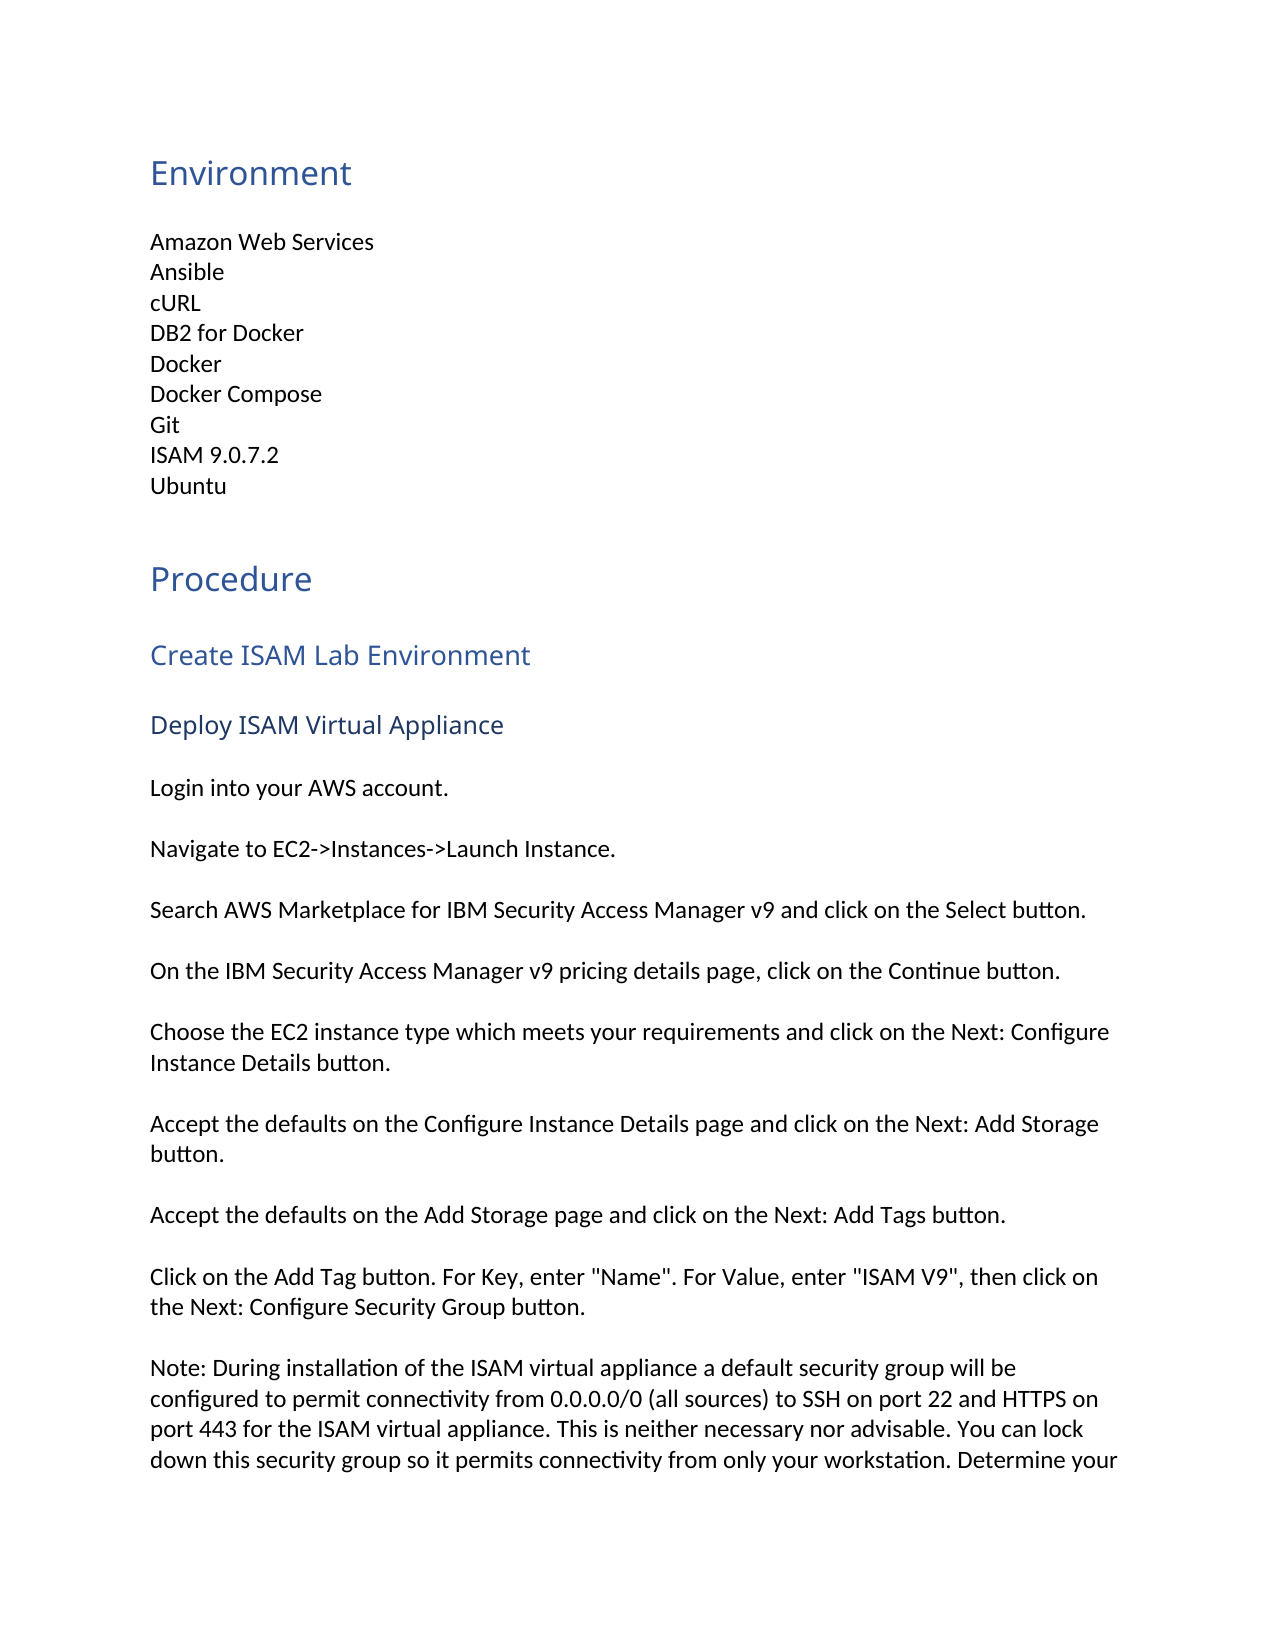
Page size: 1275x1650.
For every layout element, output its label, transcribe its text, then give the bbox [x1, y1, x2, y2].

text Choose the EC2 instance type which meets your requirements and click on the Next: Configure Instance Details button. [150, 1017, 1125, 1078]
subtitle Deploy ISAM Virtual Appliance [150, 708, 1125, 742]
text ISAM 9.0.7.2 [150, 439, 1125, 470]
text Ansible [150, 256, 1125, 287]
subtitle Procedure [150, 556, 1125, 602]
subtitle Environment [150, 150, 1125, 195]
text Git [150, 409, 1125, 439]
text DB2 for Docker [150, 317, 1125, 348]
subtitle Create ISAM Lab Environment [150, 636, 1125, 673]
text Click on the Add Tag button. For Key, enter "Name". For Value, enter "ISAM V9", then click on the Next: Configure Security Group button. [150, 1261, 1125, 1322]
text Login into your AWS account. [150, 772, 1125, 803]
text Search AWS Marketplace for IBM Security Access Manager v9 and click on the Select button. [150, 894, 1125, 925]
text On the IBM Security Access Manager v9 pricing details page, click on the Continue button. [150, 956, 1125, 986]
text Ubuntu [150, 470, 1125, 501]
text Docker Compose [150, 378, 1125, 409]
text Navigate to EC2->Instances->Launch Instance. [150, 833, 1125, 864]
text cURL [150, 287, 1125, 317]
text Accept the defaults on the Add Storage page and click on the Next: Add Tags button. [150, 1200, 1125, 1230]
text Accept the defaults on the Configure Instance Details page and click on the Next: Add Storage button. [150, 1108, 1125, 1169]
text Docker [150, 348, 1125, 378]
text Amazon Web Services [150, 226, 1125, 256]
